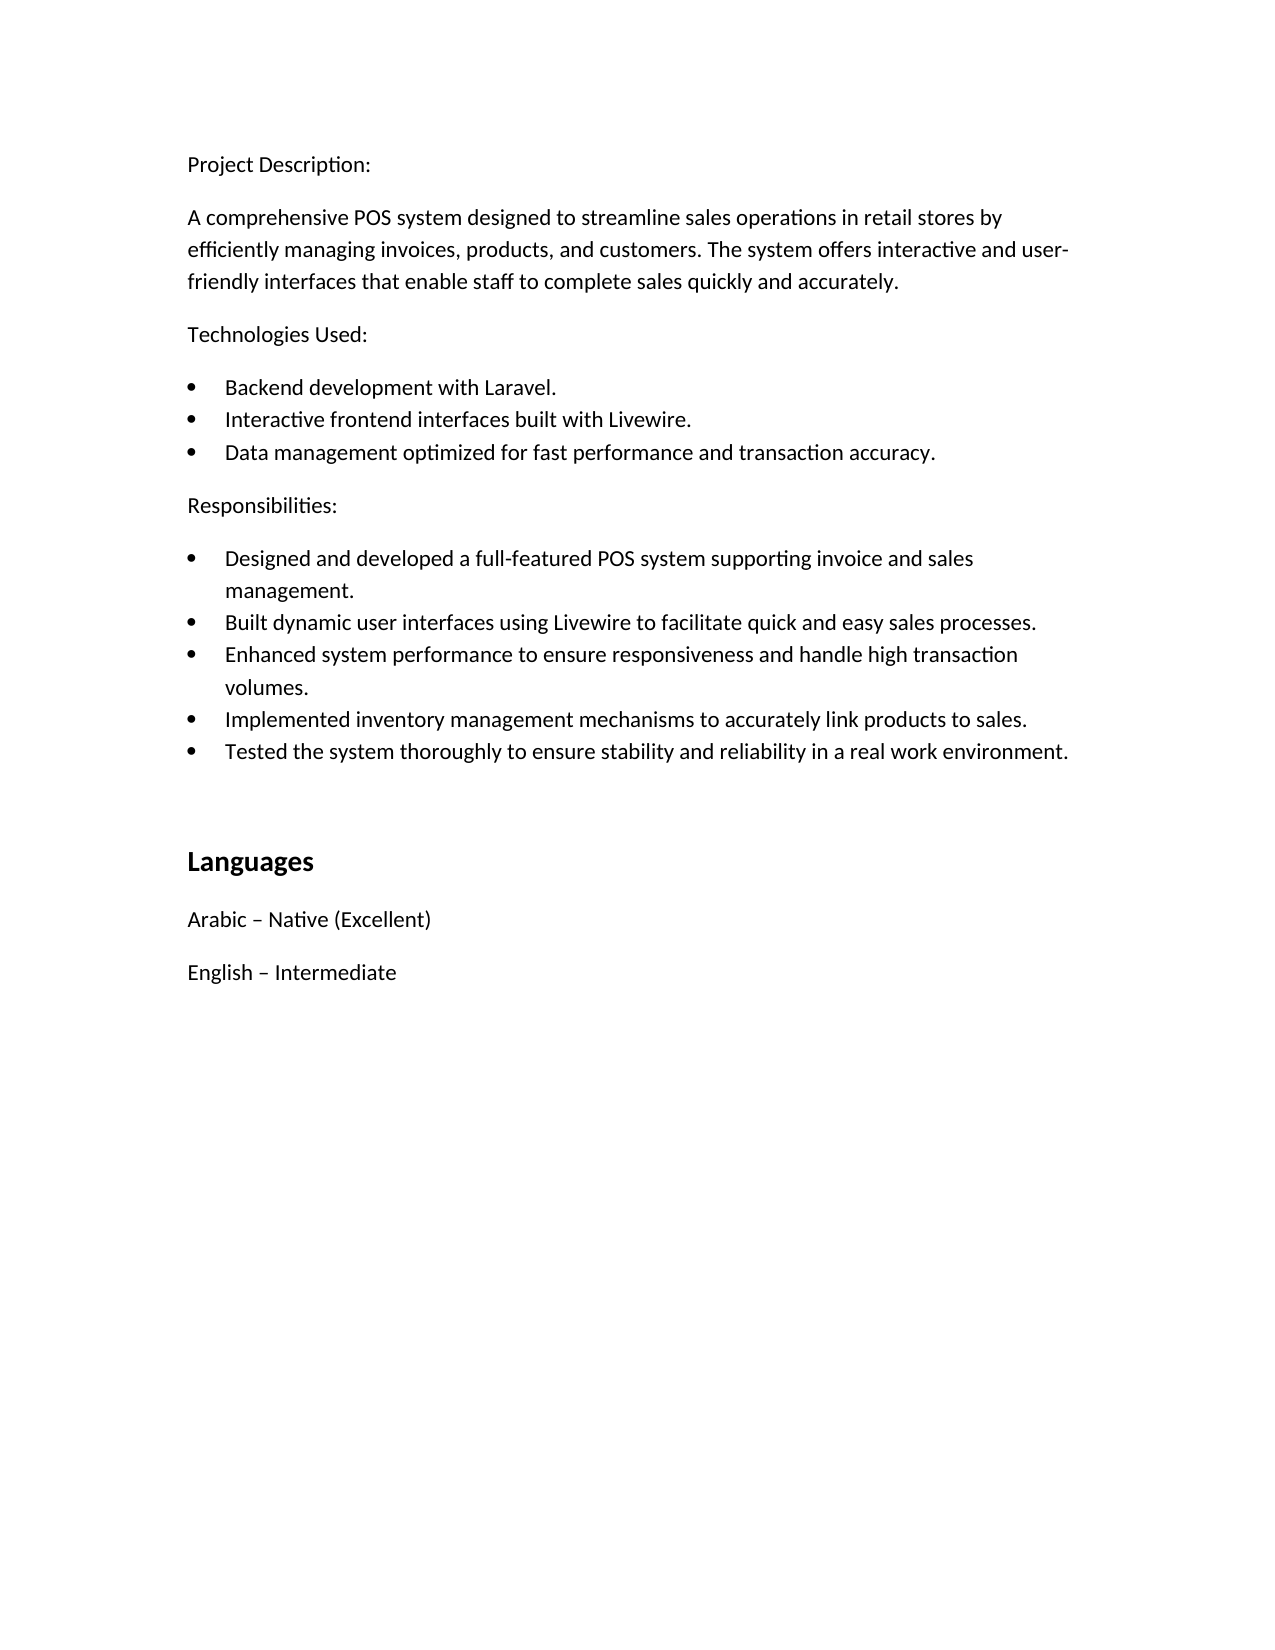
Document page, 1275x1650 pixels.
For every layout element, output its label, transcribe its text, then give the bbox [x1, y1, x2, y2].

list Implemented inventory management mechanisms to accurately link products to sales. [187, 705, 1087, 733]
list Designed and developed a full-featured POS system supporting invoice and sales management. [187, 544, 1087, 604]
text Project Description: [187, 150, 1087, 178]
text Arabic – Native (Excellent) [187, 905, 1087, 933]
list Data management optimized for fast performance and transaction accuracy. [187, 438, 1087, 466]
text English – Intermediate [187, 958, 1087, 986]
text Responsibilities: [187, 491, 1087, 519]
text Technologies Used: [187, 320, 1087, 348]
list Built dynamic user interfaces using Livewire to facilitate quick and easy sales processes. [187, 608, 1087, 636]
list Enhanced system performance to ensure responsiveness and handle high transaction volumes. [187, 640, 1087, 701]
text A comprehensive POS system designed to streamline sales operations in retail stores by efficiently managing invoices, products, and customers. The system offers interactive and user-friendly interfaces that enable staff to complete sales quickly and accurately. [187, 203, 1087, 295]
list Tested the system thoroughly to ensure stability and reliability in a real work environment. [187, 737, 1087, 765]
list Interactive frontend interfaces built with Livewire. [187, 406, 1087, 434]
list Backend development with Laravel. [187, 373, 1087, 401]
text Languages [187, 843, 1087, 879]
